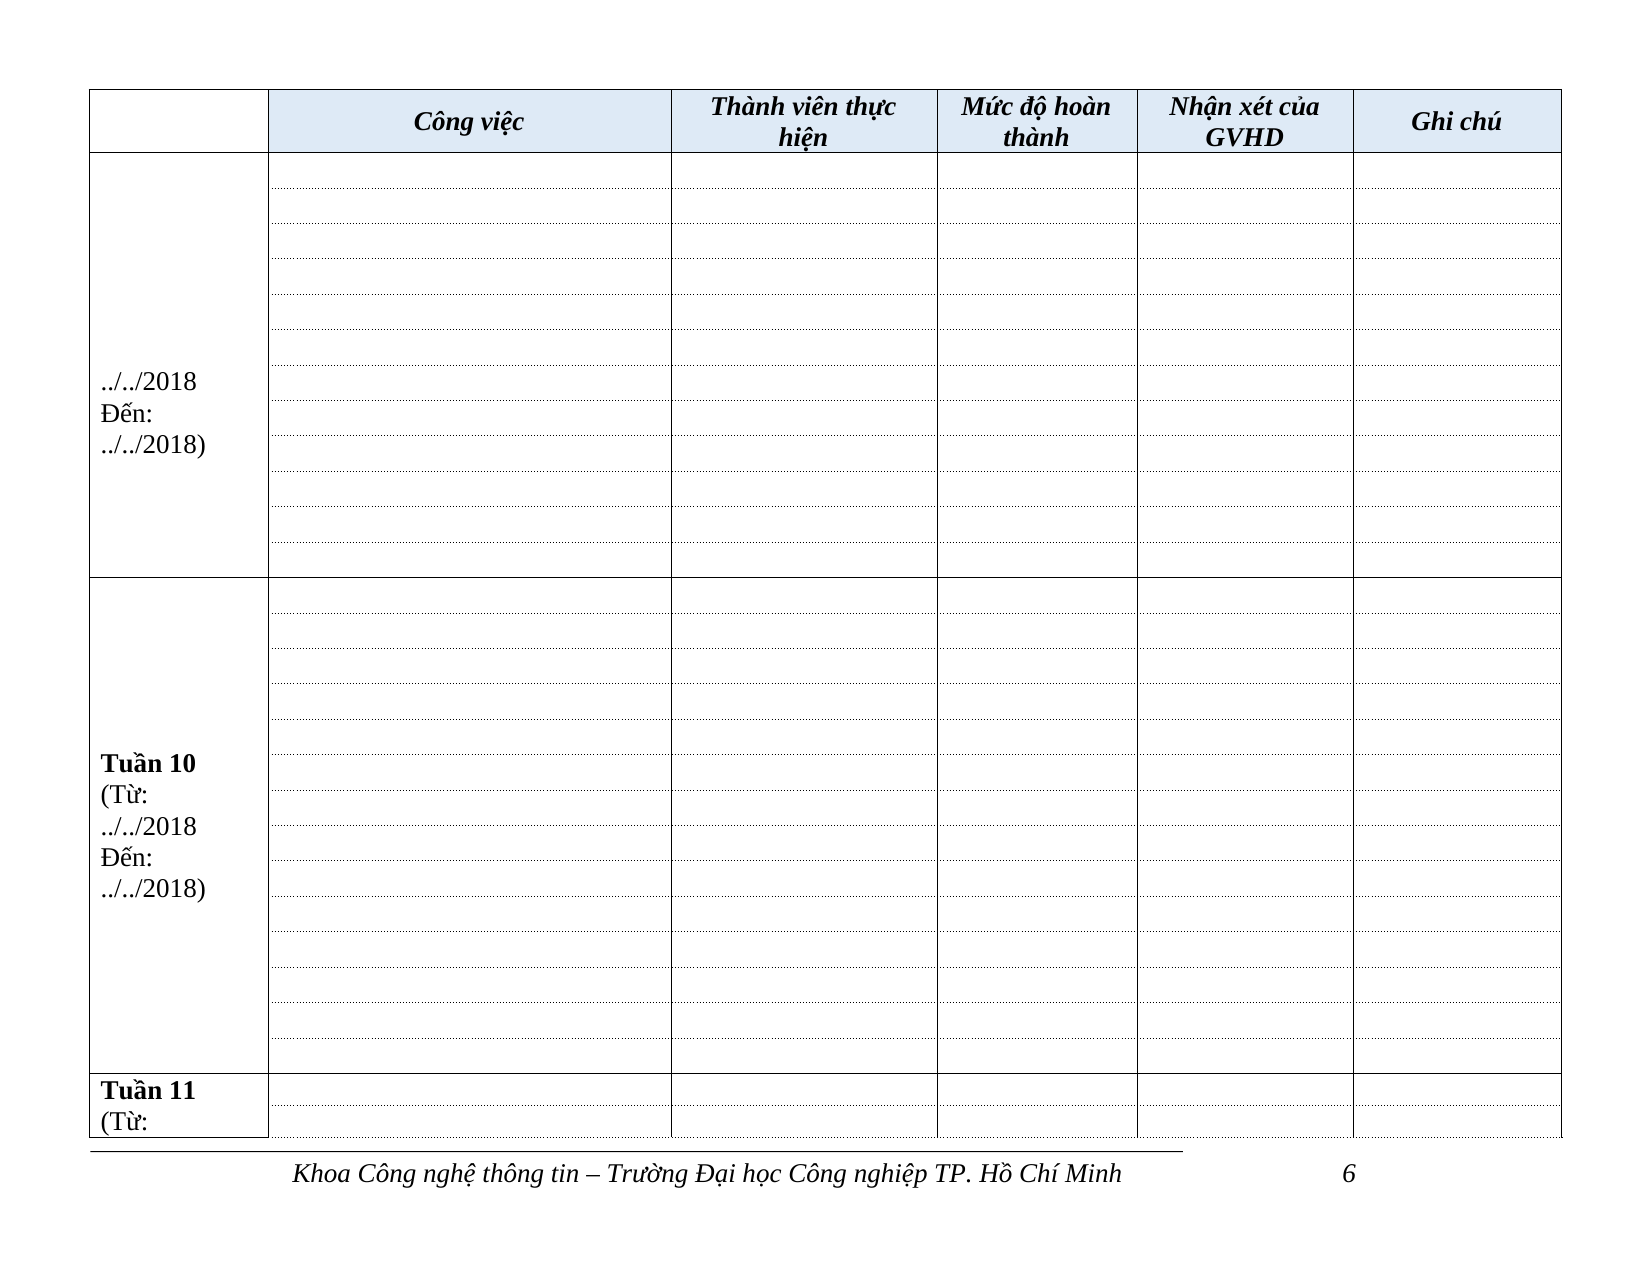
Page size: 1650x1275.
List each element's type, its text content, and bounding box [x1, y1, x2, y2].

table_cell [269, 719, 671, 754]
table_cell [1354, 1002, 1561, 1037]
table_cell [1354, 1038, 1561, 1073]
table_header Công việc [269, 90, 671, 152]
table_cell [1354, 860, 1561, 896]
table_cell [938, 1002, 1137, 1037]
table_cell [269, 223, 671, 258]
table_cell [1138, 400, 1353, 435]
table_cell [1138, 1105, 1353, 1137]
table_cell [1354, 400, 1561, 435]
table_cell [672, 754, 937, 789]
table_cell [1354, 435, 1561, 471]
table_cell [269, 1105, 671, 1137]
table_cell [269, 790, 671, 825]
table_cell [269, 578, 671, 612]
table_cell [938, 294, 1137, 329]
table_cell [672, 648, 937, 683]
table_cell [1354, 648, 1561, 683]
table_cell [1354, 896, 1561, 931]
table_cell [1354, 754, 1561, 789]
table_header Ghi chú [1354, 90, 1561, 152]
table_header Thành viên thực hiện [672, 90, 937, 152]
table_cell [672, 613, 937, 648]
table_cell [672, 860, 937, 896]
table_cell [1138, 967, 1353, 1002]
table_cell [1354, 542, 1561, 577]
table_cell [938, 506, 1137, 542]
table_cell [1138, 506, 1353, 542]
table_cell [1354, 967, 1561, 1002]
table_cell [938, 223, 1137, 258]
table_cell [269, 1002, 671, 1037]
table_cell [938, 258, 1137, 294]
table_cell [1354, 578, 1561, 612]
table_cell [1354, 294, 1561, 329]
table_cell [1138, 1002, 1353, 1037]
table_cell [938, 825, 1137, 860]
table_cell [672, 435, 937, 471]
table_cell [1138, 613, 1353, 648]
table_cell [269, 365, 671, 400]
table_cell [938, 1074, 1137, 1105]
table_cell [938, 719, 1137, 754]
table_header Nhận xét của GVHD [1138, 90, 1353, 152]
table_cell [1354, 613, 1561, 648]
table_cell [1138, 719, 1353, 754]
table_cell [1354, 719, 1561, 754]
table_cell [672, 542, 937, 577]
table_cell [672, 153, 937, 187]
table_cell [938, 578, 1137, 612]
table_cell [672, 365, 937, 400]
table_cell [269, 896, 671, 931]
table_cell Tuần 10 (Từ: ../../2018 Đến: ../../2018) [90, 578, 268, 1073]
table_cell [672, 258, 937, 294]
table_cell [672, 1074, 937, 1105]
table_cell [938, 860, 1137, 896]
table_cell [1138, 542, 1353, 577]
table_cell [1138, 365, 1353, 400]
table_cell [269, 435, 671, 471]
table_cell [1138, 329, 1353, 364]
table_cell [1354, 188, 1561, 223]
table_cell [672, 825, 937, 860]
table_cell [269, 931, 671, 967]
table_cell [1354, 825, 1561, 860]
table_cell [1138, 153, 1353, 187]
table_cell [1354, 1074, 1561, 1105]
table_cell [938, 329, 1137, 364]
table_cell [938, 1038, 1137, 1073]
table_cell [1138, 790, 1353, 825]
table_cell [938, 542, 1137, 577]
table_cell [1138, 754, 1353, 789]
table_cell [1138, 683, 1353, 719]
table_header [90, 90, 268, 152]
table_cell [672, 506, 937, 542]
table_cell [672, 329, 937, 364]
table_cell [1138, 1038, 1353, 1073]
table_cell [672, 471, 937, 506]
table_cell [269, 329, 671, 364]
table_cell [938, 153, 1137, 187]
table_cell [672, 967, 937, 1002]
table_cell [1138, 258, 1353, 294]
table_header Mức độ hoàn thành [938, 90, 1137, 152]
table_cell [672, 1002, 937, 1037]
table_cell [1354, 790, 1561, 825]
table_cell [938, 471, 1137, 506]
table_cell [1138, 860, 1353, 896]
table_cell [938, 613, 1137, 648]
table_cell Tuần 11 (Từ: ../../2018 Đến: ../../2018) [90, 1074, 268, 1137]
table_cell [938, 967, 1137, 1002]
table_cell [672, 400, 937, 435]
table_cell [672, 931, 937, 967]
table_cell [1354, 365, 1561, 400]
table_cell [269, 153, 671, 187]
table_cell [938, 435, 1137, 471]
table_cell [938, 648, 1137, 683]
table_cell [1138, 648, 1353, 683]
table_cell [269, 683, 671, 719]
table_cell [1138, 1074, 1353, 1105]
table_cell [672, 1038, 937, 1073]
table_cell [1138, 471, 1353, 506]
table_cell [672, 896, 937, 931]
table_cell [672, 578, 937, 612]
table_cell [1138, 578, 1353, 612]
table_cell [938, 931, 1137, 967]
table_cell [269, 967, 671, 1002]
table_cell [1138, 896, 1353, 931]
table_cell [938, 365, 1137, 400]
table_cell [1354, 683, 1561, 719]
table_cell [269, 471, 671, 506]
table_cell [1138, 223, 1353, 258]
table_cell [938, 683, 1137, 719]
table_cell [269, 648, 671, 683]
table_cell [269, 542, 671, 577]
table_cell [672, 294, 937, 329]
table_cell [938, 790, 1137, 825]
table_cell [1138, 294, 1353, 329]
table_cell [1354, 258, 1561, 294]
table_cell [938, 400, 1137, 435]
table_cell [269, 613, 671, 648]
table_cell [938, 1105, 1137, 1137]
table_cell [672, 223, 937, 258]
table_cell [269, 825, 671, 860]
table_cell [269, 506, 671, 542]
table_cell [269, 860, 671, 896]
table_cell [1354, 153, 1561, 187]
table_cell [269, 294, 671, 329]
table_cell [1138, 825, 1353, 860]
table_cell [672, 188, 937, 223]
table_cell [672, 1105, 937, 1137]
table_cell [1354, 506, 1561, 542]
table_cell [1354, 329, 1561, 364]
table_cell [1138, 188, 1353, 223]
table_cell [1354, 1105, 1561, 1137]
table_cell [269, 188, 671, 223]
table_cell [672, 719, 937, 754]
table_cell [938, 754, 1137, 789]
table_cell [1354, 931, 1561, 967]
table_cell [269, 258, 671, 294]
table_cell [1138, 435, 1353, 471]
table_cell [269, 754, 671, 789]
table_cell [938, 188, 1137, 223]
table_cell [269, 1038, 671, 1073]
table_cell [938, 896, 1137, 931]
table_cell [672, 790, 937, 825]
table_cell [1354, 471, 1561, 506]
table_cell [1138, 931, 1353, 967]
table_cell [269, 1074, 671, 1105]
table_cell [1354, 223, 1561, 258]
table_cell [672, 683, 937, 719]
table_cell [269, 400, 671, 435]
